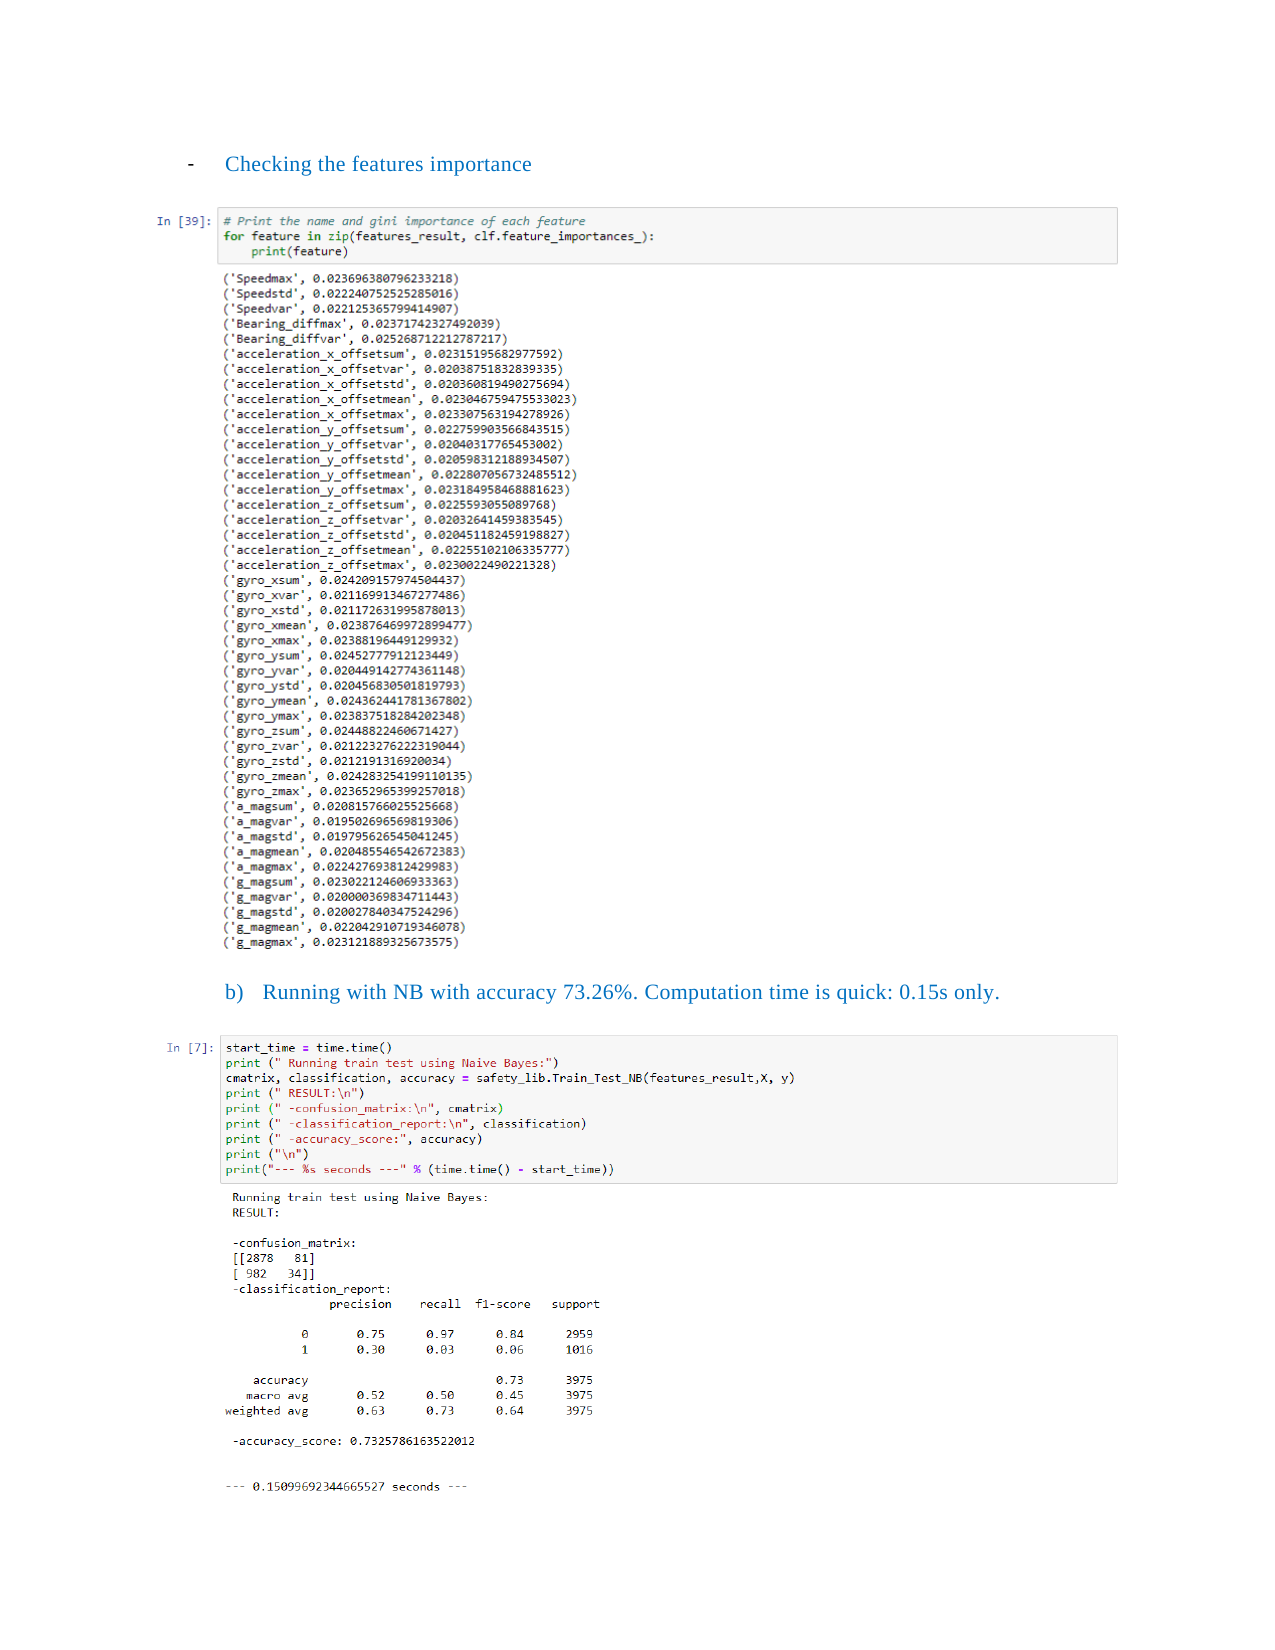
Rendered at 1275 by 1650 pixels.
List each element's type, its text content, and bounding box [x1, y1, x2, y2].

list Running with NB with accuracy 73.26%. Computation time is quick: 0.15s only. [225, 979, 1125, 1004]
picture [150, 1023, 1125, 1499]
picture [150, 195, 1125, 961]
list Checking the features importance [187, 150, 1125, 177]
